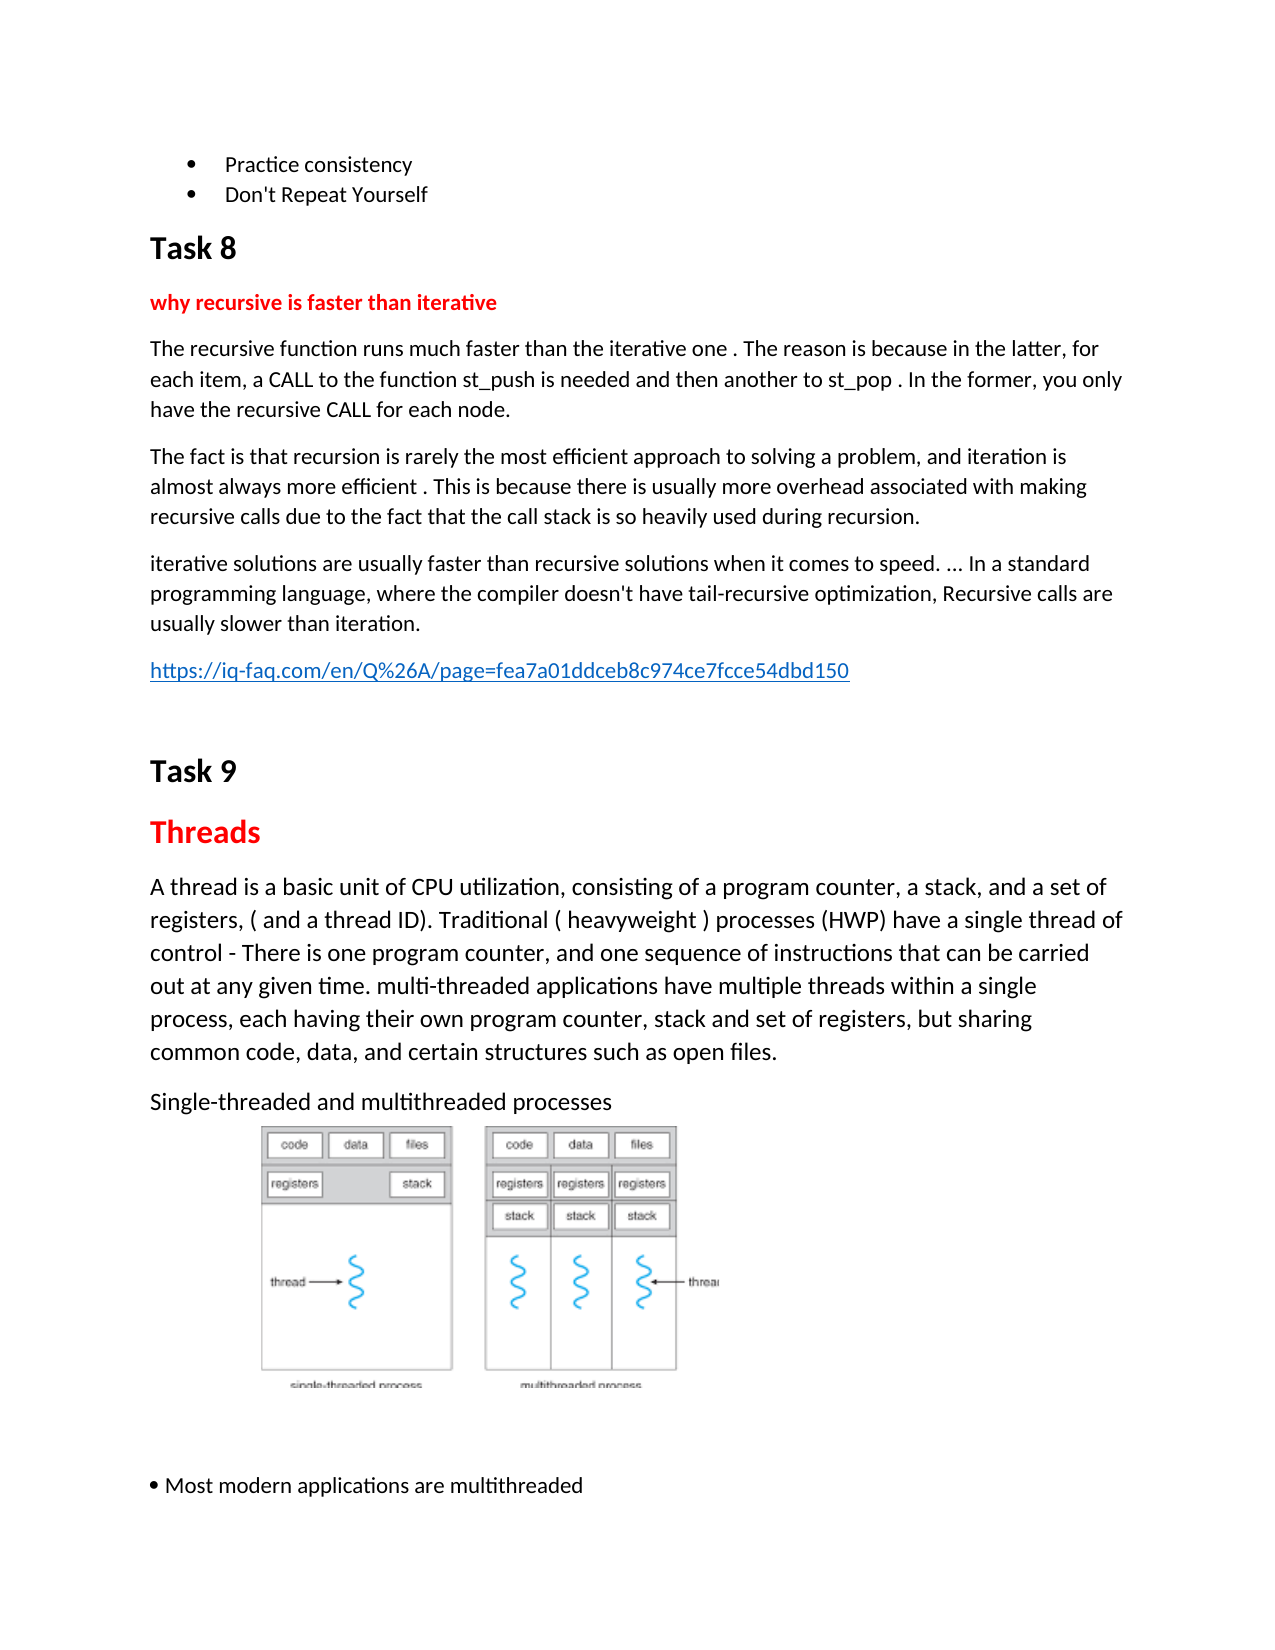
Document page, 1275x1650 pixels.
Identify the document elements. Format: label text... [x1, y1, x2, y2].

text https://iq-faq.com/en/Q%26A/page=fea7a01ddceb8c974ce7fcce54dbd150 [150, 656, 1125, 684]
text Most modern applications are multithreaded [150, 1471, 1125, 1499]
text Task 9 [150, 750, 1125, 791]
text why recursive is faster than iterative [150, 288, 1125, 316]
text Task 8 [150, 227, 1125, 268]
list Practice consistency [187, 150, 1125, 178]
text The fact is that recursion is rarely the most efficient approach to solving a problem, and iteration is almost always more efficient . This is because there is usually more overhead associated with making recursive calls due to the fact that the call stack is so heavily used during recursion. [150, 442, 1125, 530]
picture [261, 1126, 720, 1388]
text Single-threaded and multithreaded processes [150, 1086, 1125, 1116]
text Threads [150, 811, 1125, 852]
list Don't Repeat Yourself [187, 180, 1125, 208]
text A thread is a basic unit of CPU utilization, consisting of a program counter, a stack, and a set of registers, ( and a thread ID). Traditional ( heavyweight ) processes (HWP) have a single thread of control - There is one program counter, and one sequence of instructions that can be carried out at any given time. multi-threaded applications have multiple threads within a single process, each having their own program counter, stack and set of registers, but sharing common code, data, and certain structures such as open files. [150, 871, 1125, 1067]
text The recursive function runs much faster than the iterative one . The reason is because in the latter, for each item, a CALL to the function st_push is needed and then another to st_pop . In the former, you only have the recursive CALL for each node. [150, 334, 1125, 423]
text iterative solutions are usually faster than recursive solutions when it comes to speed. ... In a standard programming language, where the compiler doesn't have tail-recursive optimization, Recursive calls are usually slower than iteration. [150, 549, 1125, 638]
